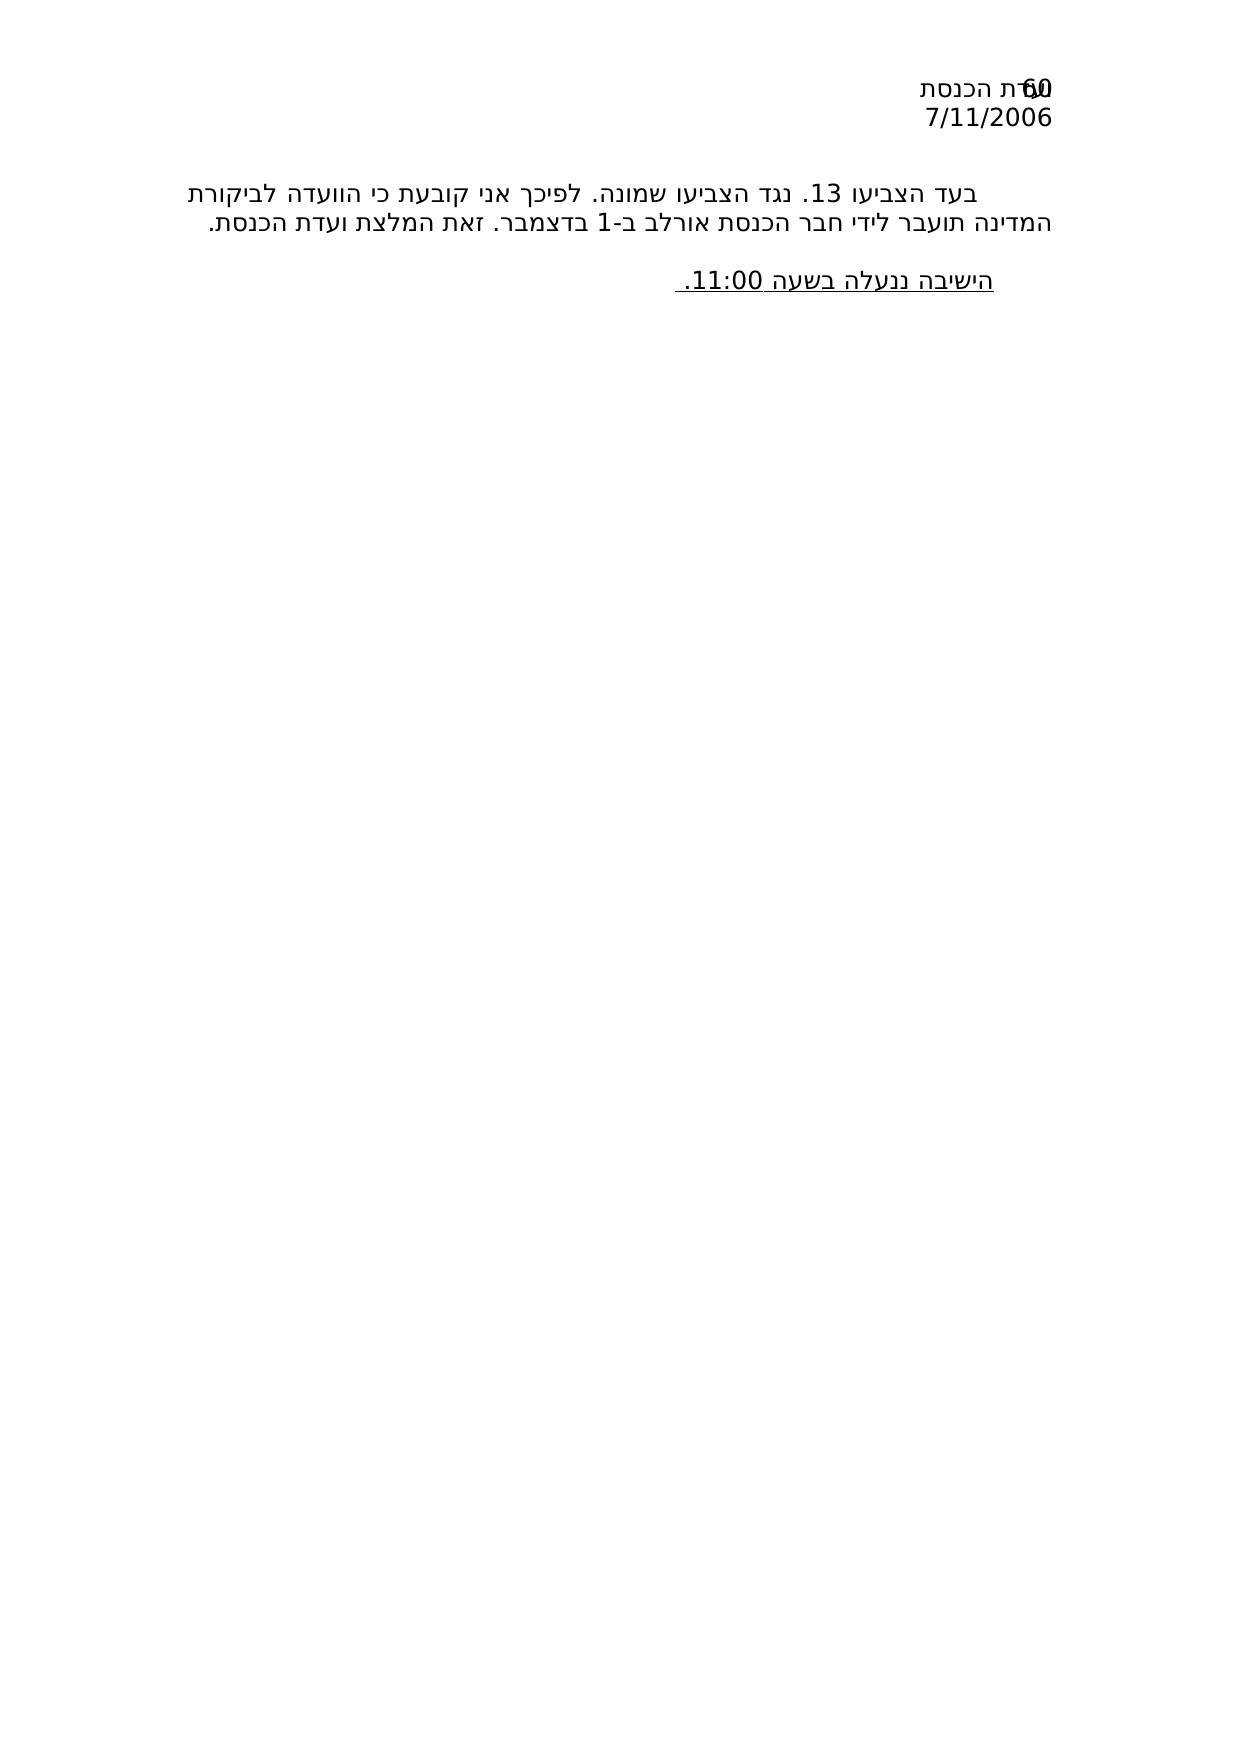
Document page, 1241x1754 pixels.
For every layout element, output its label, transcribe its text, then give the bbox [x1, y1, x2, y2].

text בעד הצביעו 13. נגד הצביעו שמונה. לפיכך אני קובעת כי הוועדה לביקורת המדינה תועבר לידי חבר הכנסת אורלב ב-1 בדצמבר. זאת המלצת ועדת הכנסת. [187, 179, 1053, 237]
text הישיבה ננעלה בשעה 11:00. [187, 266, 1053, 295]
